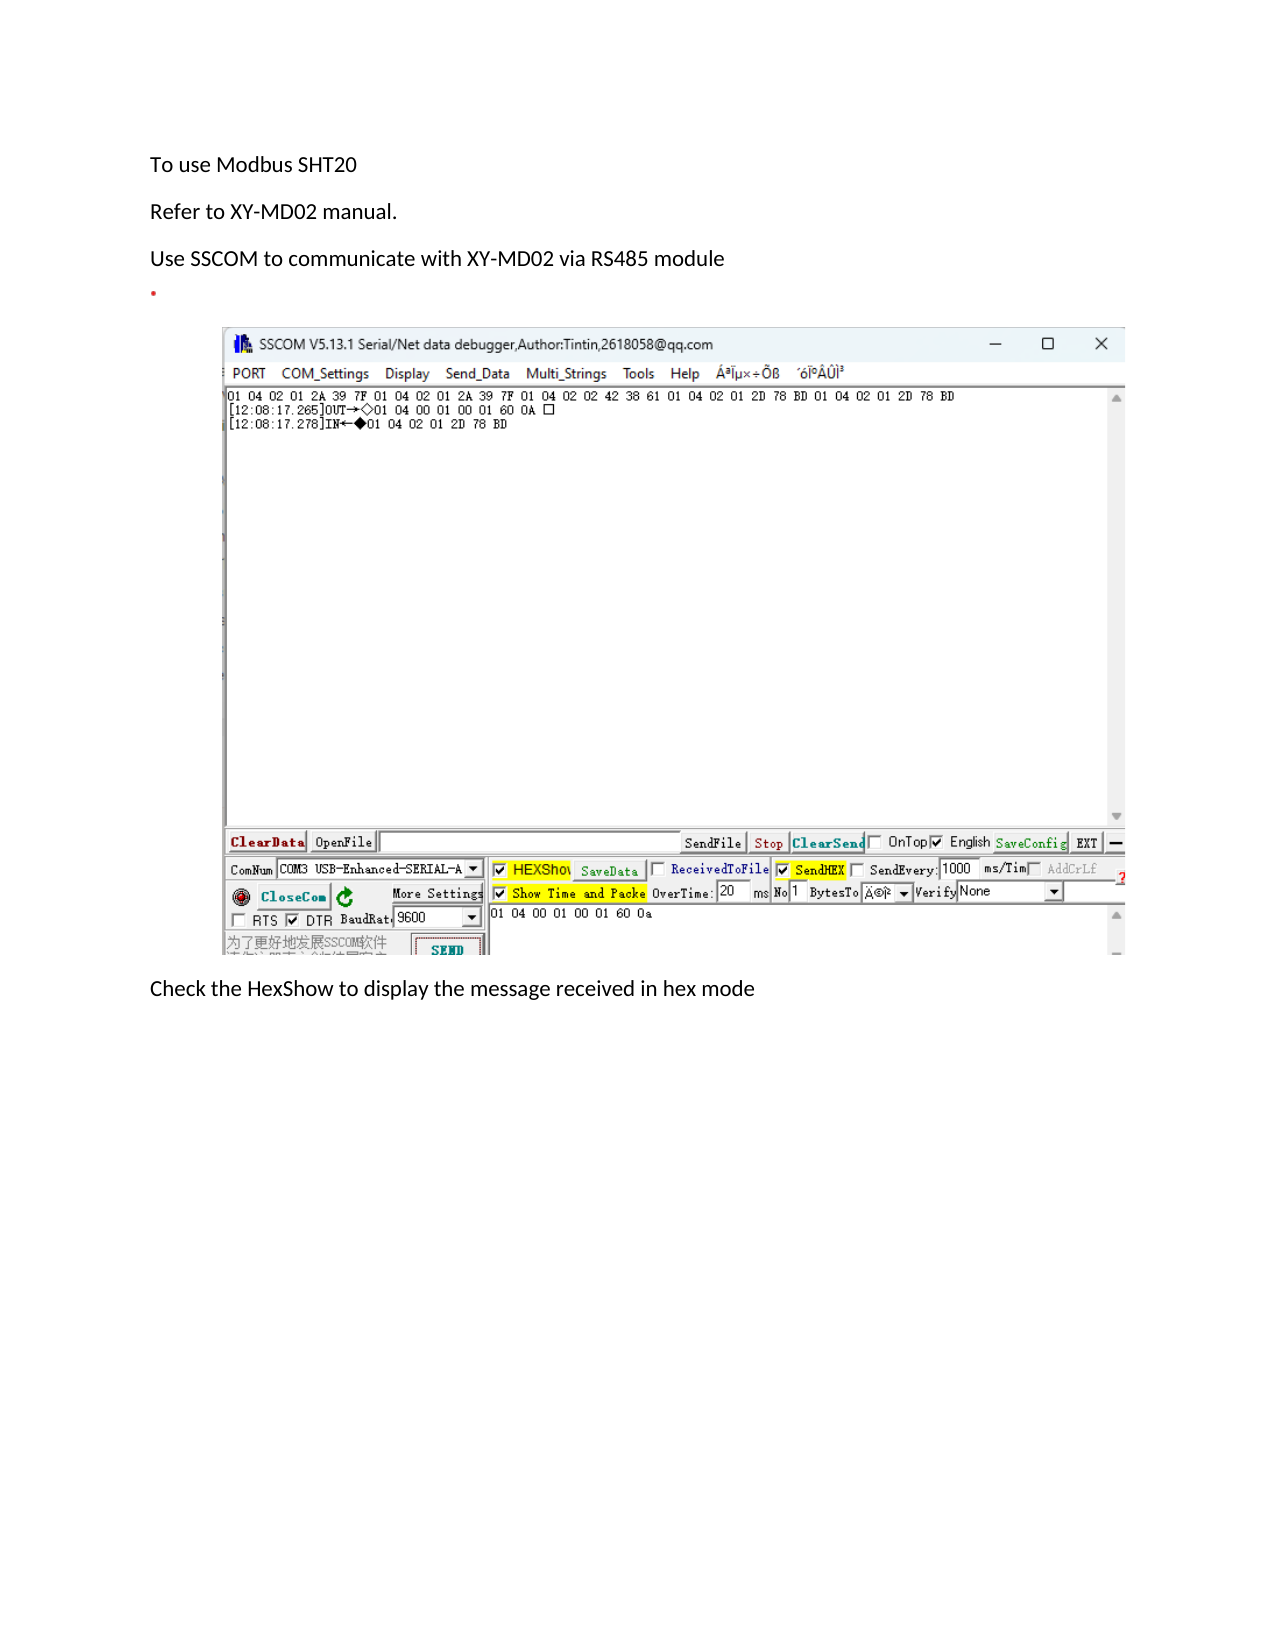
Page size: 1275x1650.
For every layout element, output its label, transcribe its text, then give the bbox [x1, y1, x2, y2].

text Check the HexShow to display the message received in hex mode [150, 974, 1125, 1002]
picture [150, 290, 1125, 955]
text Use SSCOM to communicate with XY-MD02 via RS485 module [150, 244, 1125, 272]
text Refer to XY-MD02 manual. [150, 197, 1125, 225]
text To use Modbus SHT20 [150, 150, 1125, 178]
